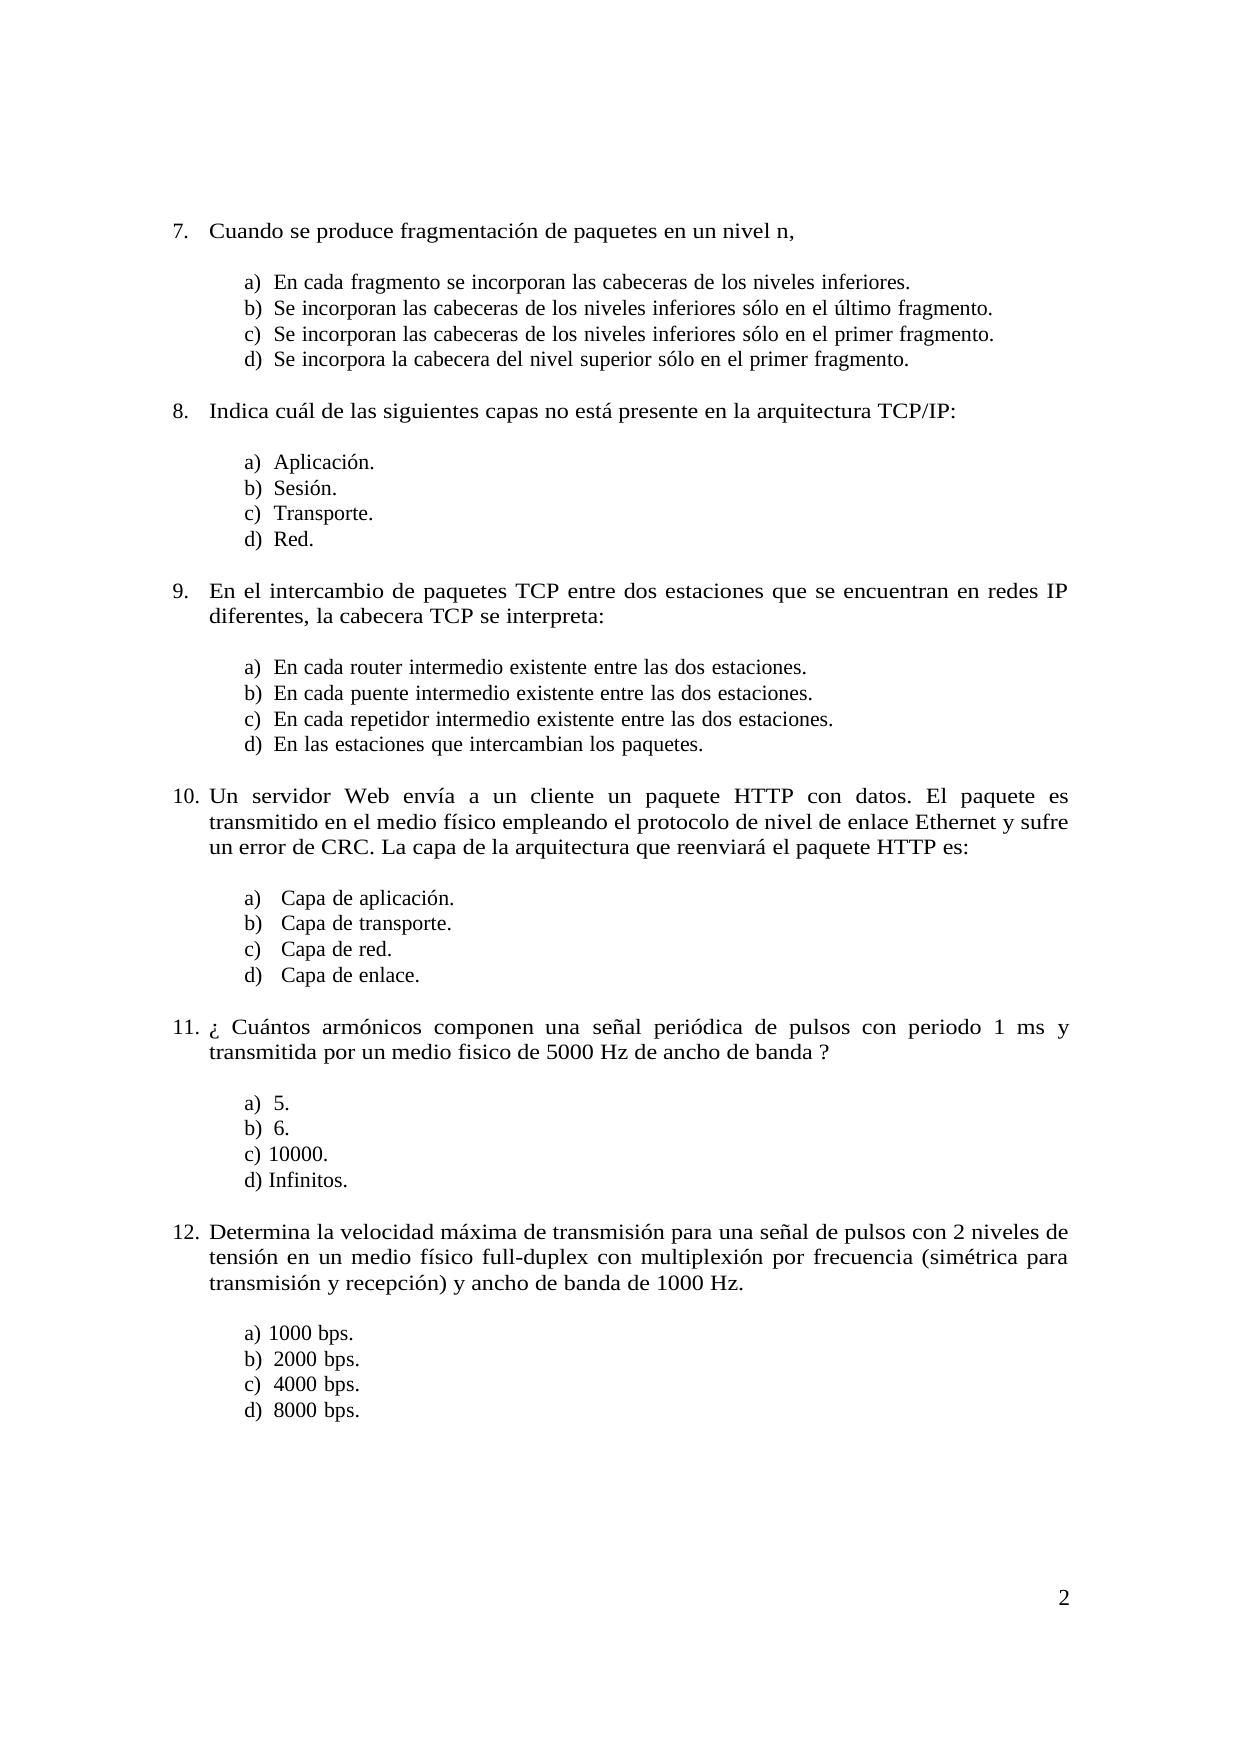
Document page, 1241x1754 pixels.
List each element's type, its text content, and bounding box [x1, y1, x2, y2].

list 4000 bps. [244, 1371, 1176, 1397]
list Capa de red. [244, 936, 1176, 961]
list Sesión. [244, 475, 1176, 500]
list ¿ Cuántos armónicos componen una señal periódica de pulsos con periodo 1 ms y transmitida por un medio fisico de 5000 Hz de ancho de banda ? [172, 1014, 1070, 1064]
text d) Infinitos. [244, 1167, 1176, 1192]
list Determina la velocidad máxima de transmisión para una señal de pulsos con 2 niveles de tensión en un medio físico full-duplex con multiplexión por frecuencia (simétrica para transmisión y recepción) y ancho de banda de 1000 Hz. [172, 1219, 1070, 1295]
list 6. [244, 1115, 1176, 1141]
list En las estaciones que intercambian los paquetes. [244, 731, 1176, 756]
list Se incorporan las cabeceras de los niveles inferiores sólo en el último fragmento. [244, 295, 1176, 320]
list Capa de transporte. [244, 910, 1176, 935]
text a) 1000 bps. [244, 1320, 1176, 1345]
list En el intercambio de paquetes TCP entre dos estaciones que se encuentran en redes IP diferentes, la cabecera TCP se interpreta: [172, 578, 1069, 629]
list Un servidor Web envía a un cliente un paquete HTTP con datos. El paquete es transmitido en el medio físico empleando el protocolo de nivel de enlace Ethernet y sufre un error de CRC. La capa de la arquitectura que reenviará el paquete HTTP es: [172, 783, 1070, 859]
list Red. [244, 526, 1176, 551]
list En cada router intermedio existente entre las dos estaciones. [244, 654, 1176, 679]
list En cada puente intermedio existente entre las dos estaciones. [244, 680, 1176, 705]
list 5. [244, 1090, 1176, 1115]
list Se incorpora la cabecera del nivel superior sólo en el primer fragmento. [244, 346, 1176, 371]
list En cada repetidor intermedio existente entre las dos estaciones. [244, 706, 1176, 731]
list Transporte. [244, 500, 1176, 525]
list En cada fragmento se incorporan las cabeceras de los niveles inferiores. [244, 269, 1176, 294]
list Indica cuál de las siguientes capas no está presente en la arquitectura TCP/IP: [172, 398, 1176, 423]
list Se incorporan las cabeceras de los niveles inferiores sólo en el primer fragmento. [244, 321, 1176, 346]
list 2000 bps. [244, 1346, 1176, 1371]
list Capa de enlace. [244, 962, 1176, 987]
list Cuando se produce fragmentación de paquetes en un nivel n, [172, 218, 1176, 244]
list 8000 bps. [244, 1397, 1176, 1422]
text c) 10000. [244, 1141, 1176, 1166]
list Capa de aplicación. [244, 884, 1176, 910]
list Aplicación. [244, 449, 1176, 474]
